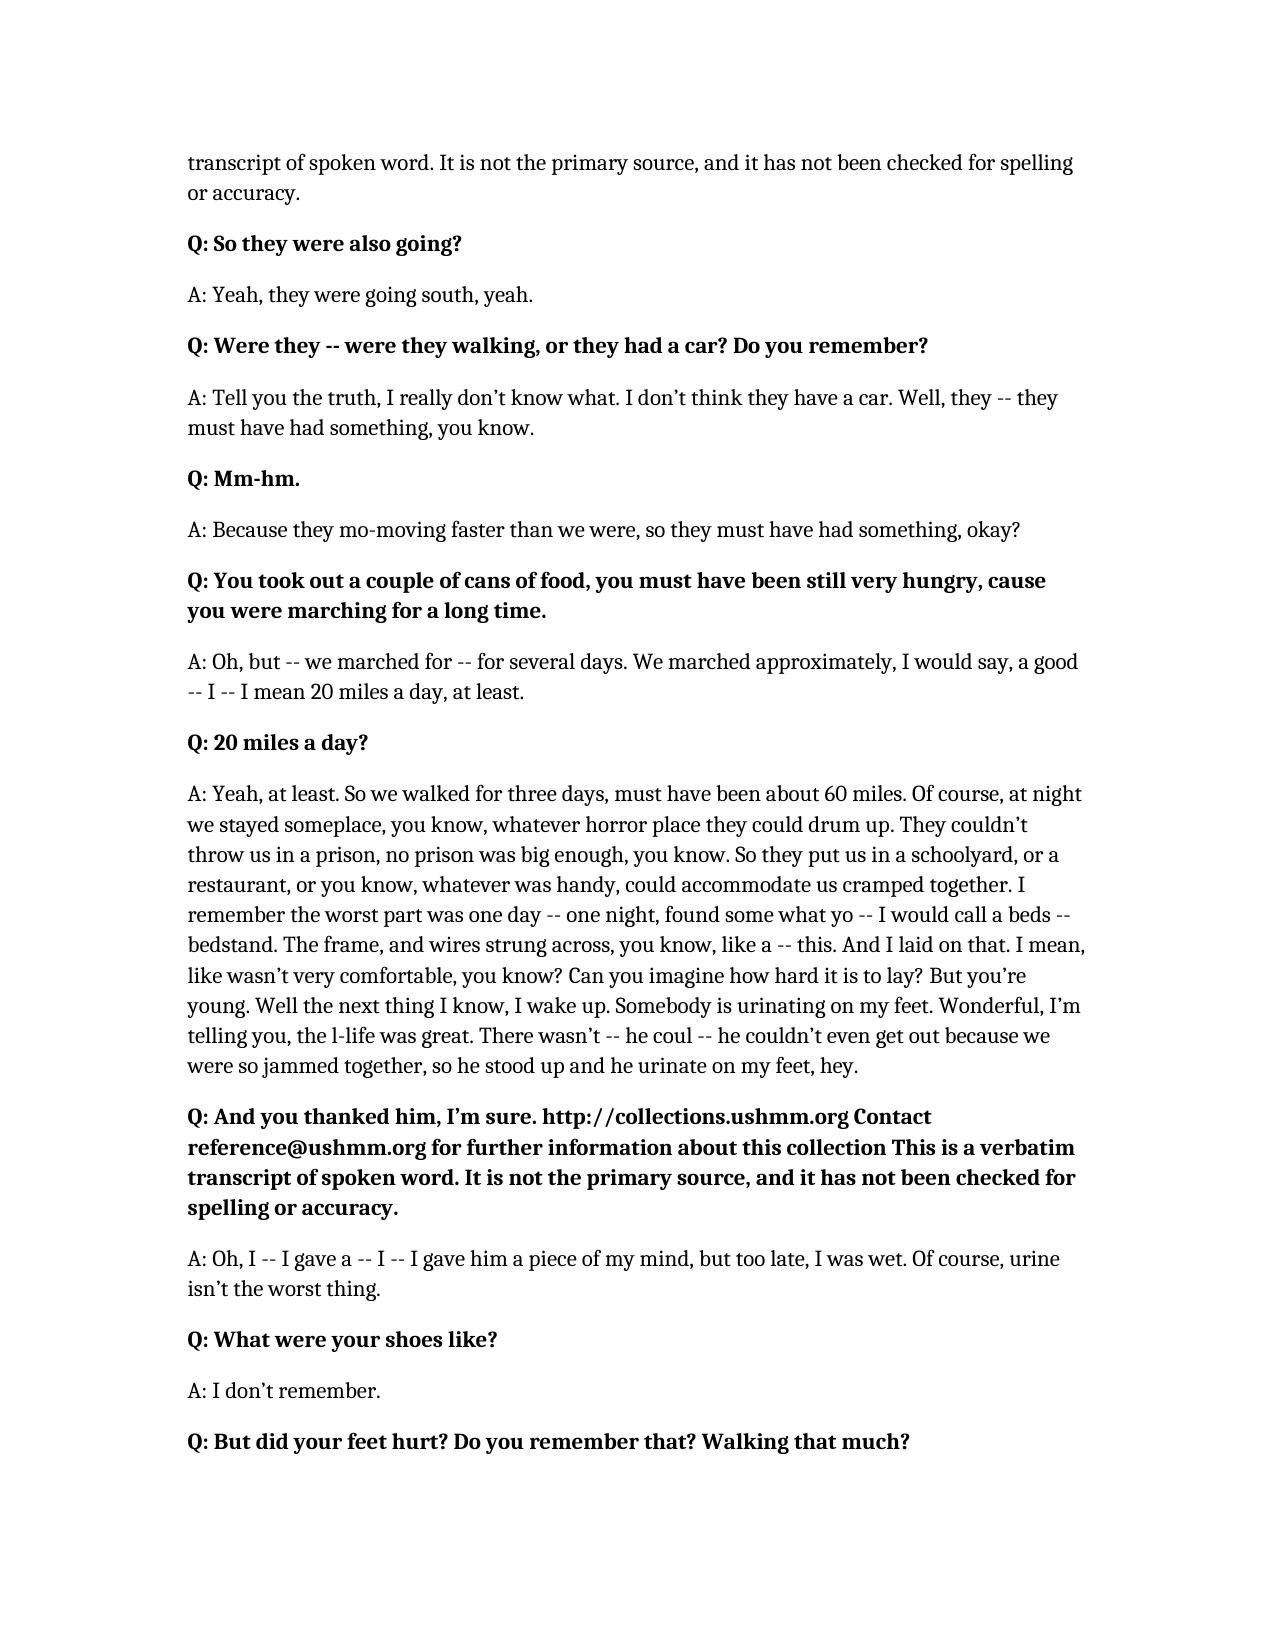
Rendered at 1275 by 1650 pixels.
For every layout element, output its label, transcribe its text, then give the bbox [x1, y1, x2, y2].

text Q: What were your shoes like? [187, 1327, 1087, 1353]
text Q: Mm-hm. [187, 466, 1087, 492]
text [187, 150, 1087, 207]
text A: Tell you the truth, I really don’t know what. I don’t think they have a car. Well, they -- they must have had something, you know. [187, 384, 1087, 441]
text A: Because they mo-moving faster than we were, so they must have had something, okay? [187, 517, 1087, 543]
text Q: And you thanked him, I’m sure. http://collections.ushmm.org Contact reference@ushmm.org for further information about this collection This is a verbatim transcript of spoken word. It is not the primary source, and it has not been checked for spelling or accuracy. [187, 1104, 1087, 1221]
text A: Oh, but -- we marched for -- for several days. We marched approximately, I would say, a good -- I -- I mean 20 miles a day, at least. [187, 649, 1087, 706]
text Q: You took out a couple of cans of food, you must have been still very hungry, cause you were marching for a long time. [187, 568, 1087, 624]
text Q: 20 miles a day? [187, 730, 1087, 757]
text Q: So they were also going? [187, 231, 1087, 258]
text Q: But did your feet hurt? Do you remember that? Walking that much? [187, 1429, 1087, 1456]
text A: I don’t remember. [187, 1378, 1087, 1404]
text A: Yeah, at least. So we walked for three days, must have been about 60 miles. Of course, at night we stayed someplace, you know, whatever horror place they could drum up. They couldn’t throw us in a prison, no prison was big enough, you know. So they put us in a schoolyard, or a restaurant, or you know, whatever was handy, could accommodate us cramped together. I remember the worst part was one day -- one night, found some what yo -- I would call a beds -- bedstand. The frame, and wires strung across, you know, like a -- this. And I laid on that. I mean, like wasn’t very comfortable, you know? Can you imagine how hard it is to lay? But you’re young. Well the next thing I know, I wake up. Somebody is urinating on my feet. Wonderful, I’m telling you, the l-life was great. There wasn’t -- he coul -- he couldn’t even get out because we were so jammed together, so he stood up and he urinate on my feet, hey. [187, 781, 1087, 1079]
text A: Oh, I -- I gave a -- I -- I gave him a piece of my mind, but too late, I was wet. Of course, urine isn’t the worst thing. [187, 1246, 1087, 1302]
text A: Yeah, they were going south, yeah. [187, 282, 1087, 309]
text Q: Were they -- were they walking, or they had a car? Do you remember? [187, 333, 1087, 360]
